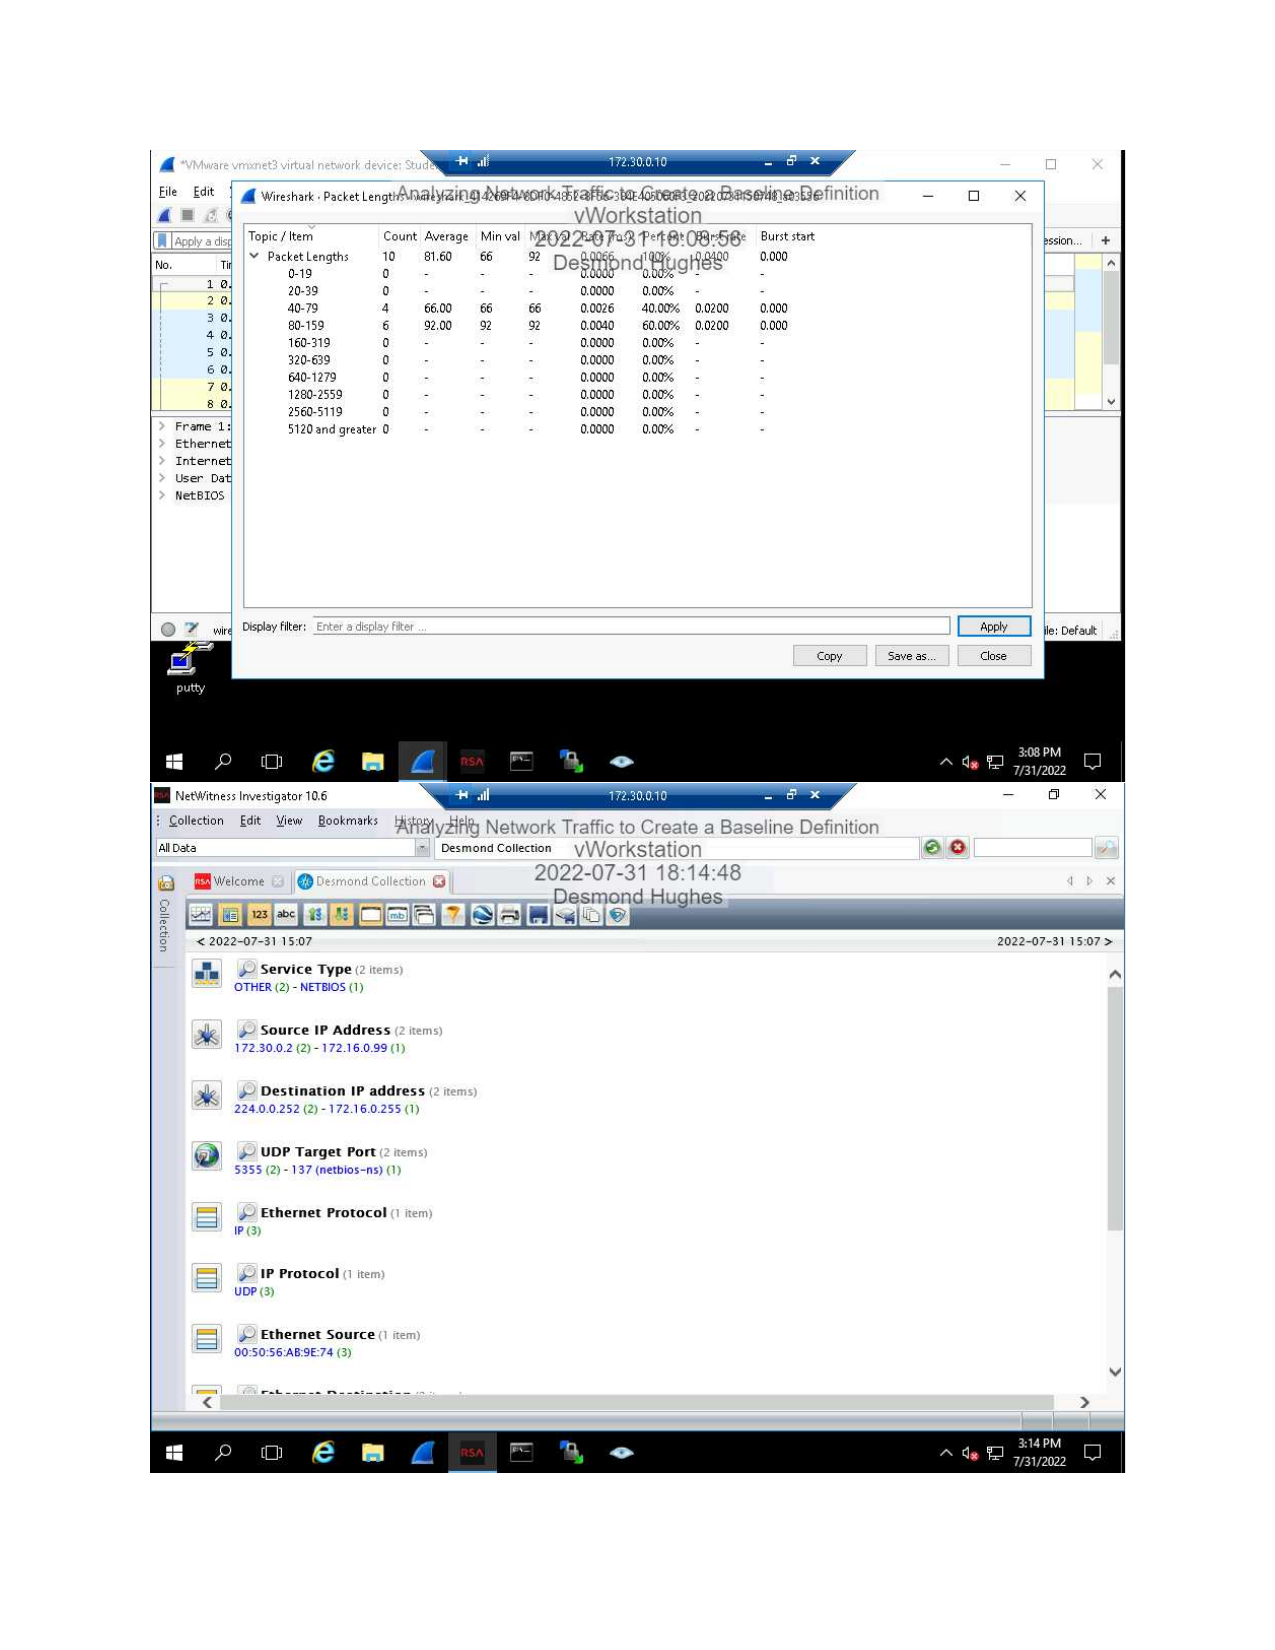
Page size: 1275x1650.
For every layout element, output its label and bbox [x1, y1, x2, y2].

picture [150, 150, 1125, 782]
picture [150, 783, 1125, 1473]
